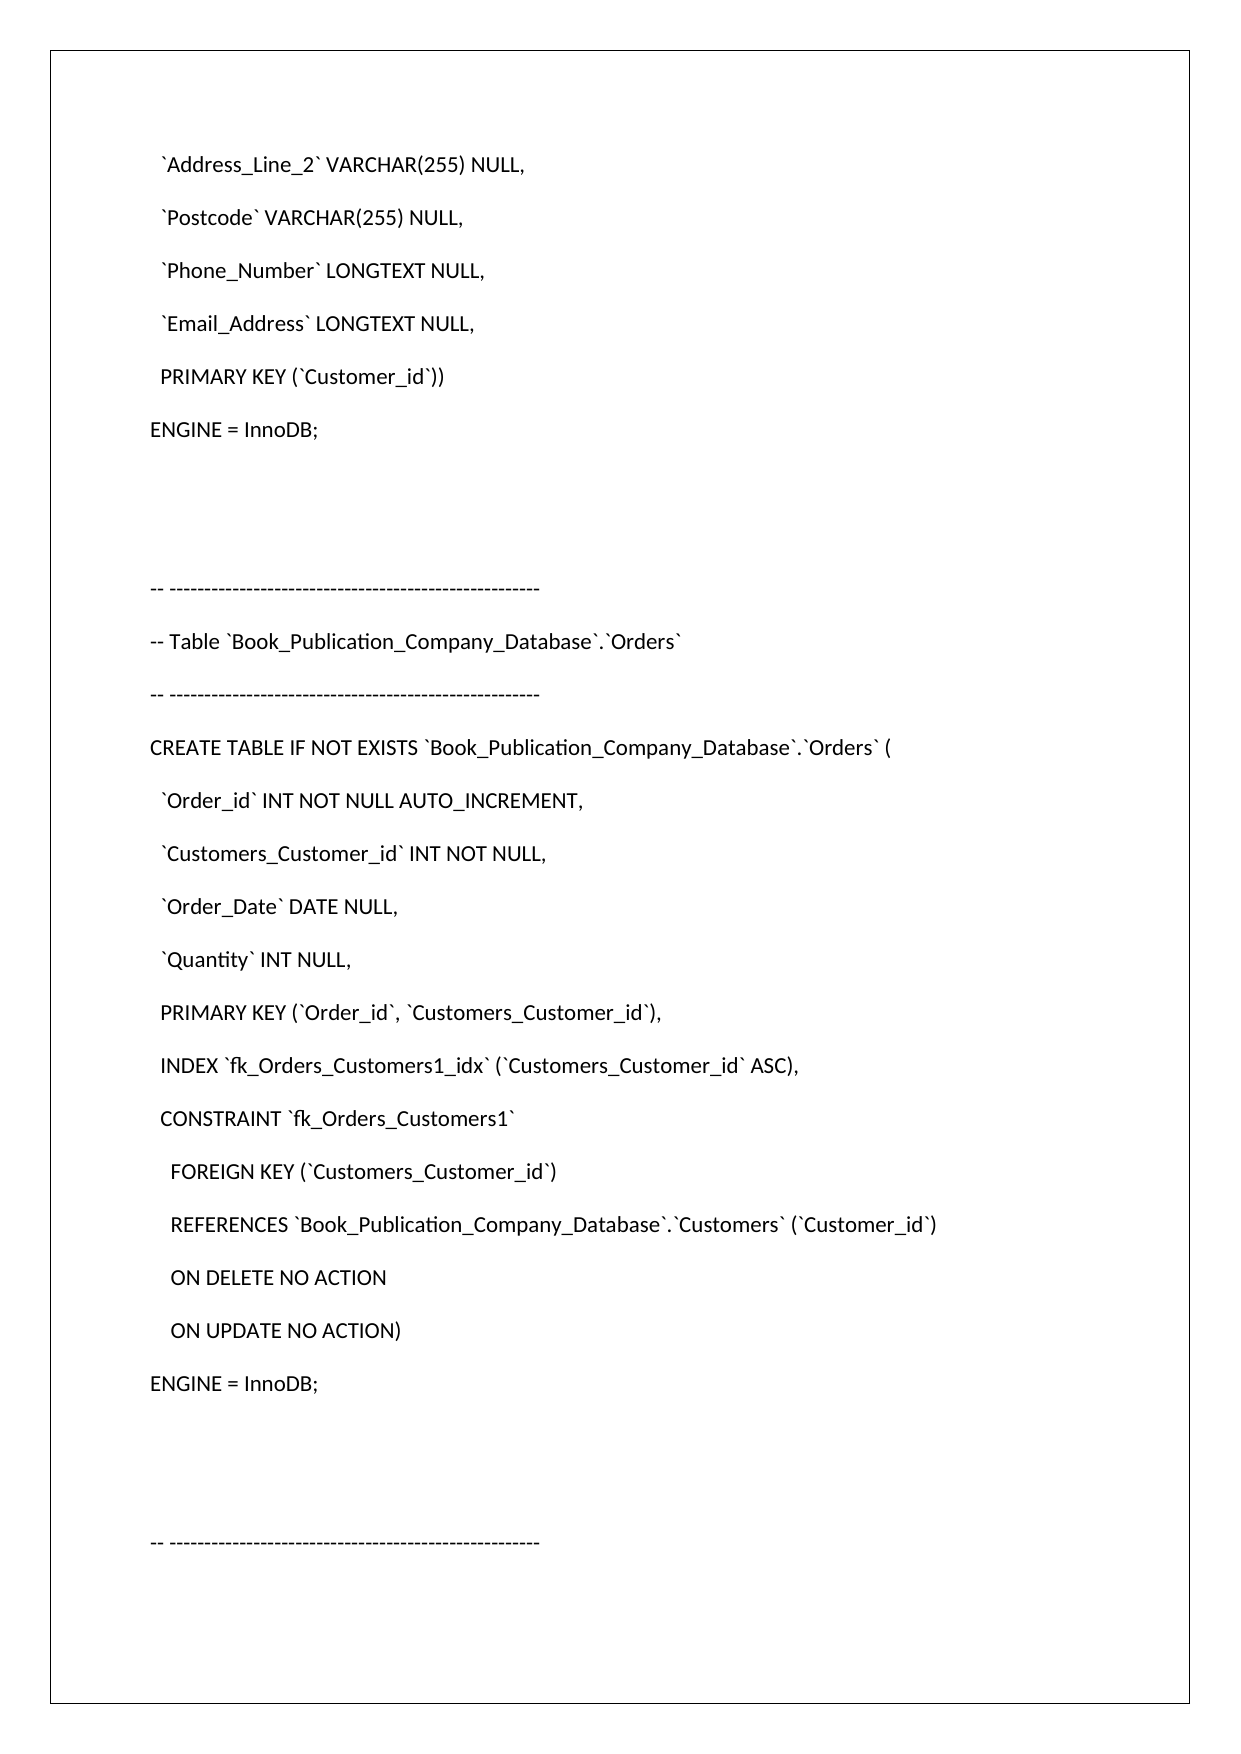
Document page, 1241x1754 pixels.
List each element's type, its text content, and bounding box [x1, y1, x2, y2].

text PRIMARY KEY (`Order_id`, `Customers_Customer_id`), [150, 998, 1090, 1026]
text `Order_id` INT NOT NULL AUTO_INCREMENT, [150, 786, 1090, 814]
text `Address_Line_2` VARCHAR(255) NULL, [150, 150, 1090, 178]
text `Order_Date` DATE NULL, [150, 892, 1090, 920]
text ENGINE = InnoDB; [150, 415, 1090, 443]
text `Customers_Customer_id` INT NOT NULL, [150, 839, 1090, 867]
text -- ----------------------------------------------------- [150, 680, 1090, 708]
text ON DELETE NO ACTION [150, 1263, 1090, 1291]
text ENGINE = InnoDB; [150, 1369, 1090, 1397]
text `Phone_Number` LONGTEXT NULL, [150, 256, 1090, 284]
text REFERENCES `Book_Publication_Company_Database`.`Customers` (`Customer_id`) [150, 1210, 1090, 1238]
text PRIMARY KEY (`Customer_id`)) [150, 362, 1090, 390]
text ON UPDATE NO ACTION) [150, 1316, 1090, 1344]
text `Quantity` INT NULL, [150, 945, 1090, 973]
text `Postcode` VARCHAR(255) NULL, [150, 203, 1090, 231]
text -- ----------------------------------------------------- [150, 574, 1090, 602]
text -- Table `Book_Publication_Company_Database`.`Orders` [150, 627, 1090, 655]
text CONSTRAINT `fk_Orders_Customers1` [150, 1104, 1090, 1132]
text `Email_Address` LONGTEXT NULL, [150, 309, 1090, 337]
text FOREIGN KEY (`Customers_Customer_id`) [150, 1157, 1090, 1185]
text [150, 1528, 1090, 1557]
text INDEX `fk_Orders_Customers1_idx` (`Customers_Customer_id` ASC), [150, 1051, 1090, 1079]
text CREATE TABLE IF NOT EXISTS `Book_Publication_Company_Database`.`Orders` ( [150, 733, 1090, 761]
